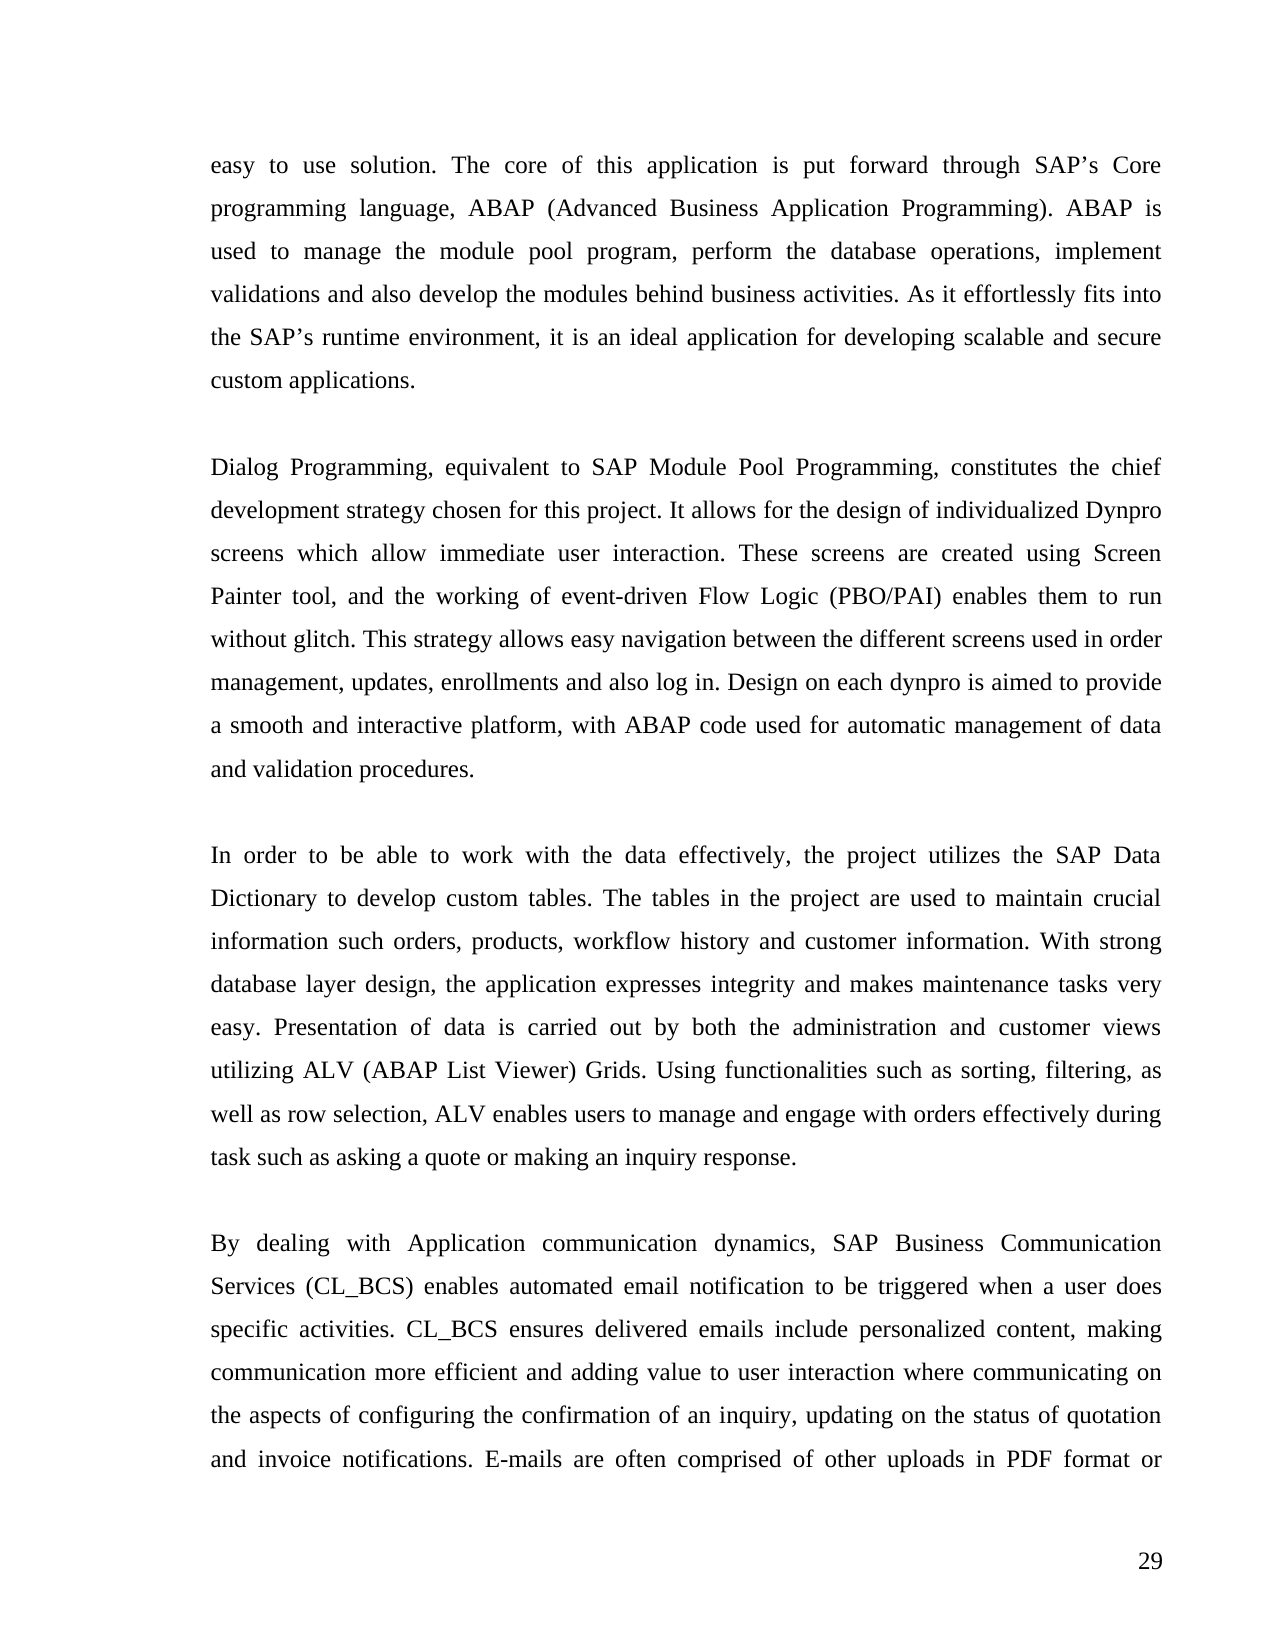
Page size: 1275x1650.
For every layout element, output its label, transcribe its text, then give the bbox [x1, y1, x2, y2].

text Dialog Programming, equivalent to SAP Module Pool Programming, constitutes the chief development strategy chosen for this project. It allows for the design of individualized Dynpro screens which allow immediate user interaction. These screens are created using Screen Painter tool, and the working of event-driven Flow Logic (PBO/PAI) enables them to run without glitch. This strategy allows easy navigation between the different screens used in order management, updates, enrollments and also log in. Design on each dynpro is aimed to provide a smooth and interactive platform, with ABAP code used for automatic management of data and validation procedures. [210, 452, 1163, 782]
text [210, 150, 1163, 394]
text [210, 1228, 1163, 1472]
text In order to be able to work with the data effectively, the project utilizes the SAP Data Dictionary to develop custom tables. The tables in the project are used to maintain crucial information such orders, products, workflow history and customer information. With strong database layer design, the application expresses integrity and makes maintenance tasks very easy. Presentation of data is carried out by both the administration and customer views utilizing ALV (ABAP List Viewer) Grids. Using functionalities such as sorting, filtering, as well as row selection, ALV enables users to manage and engage with orders effectively during task such as asking a quote or making an inquiry response. [210, 840, 1163, 1171]
